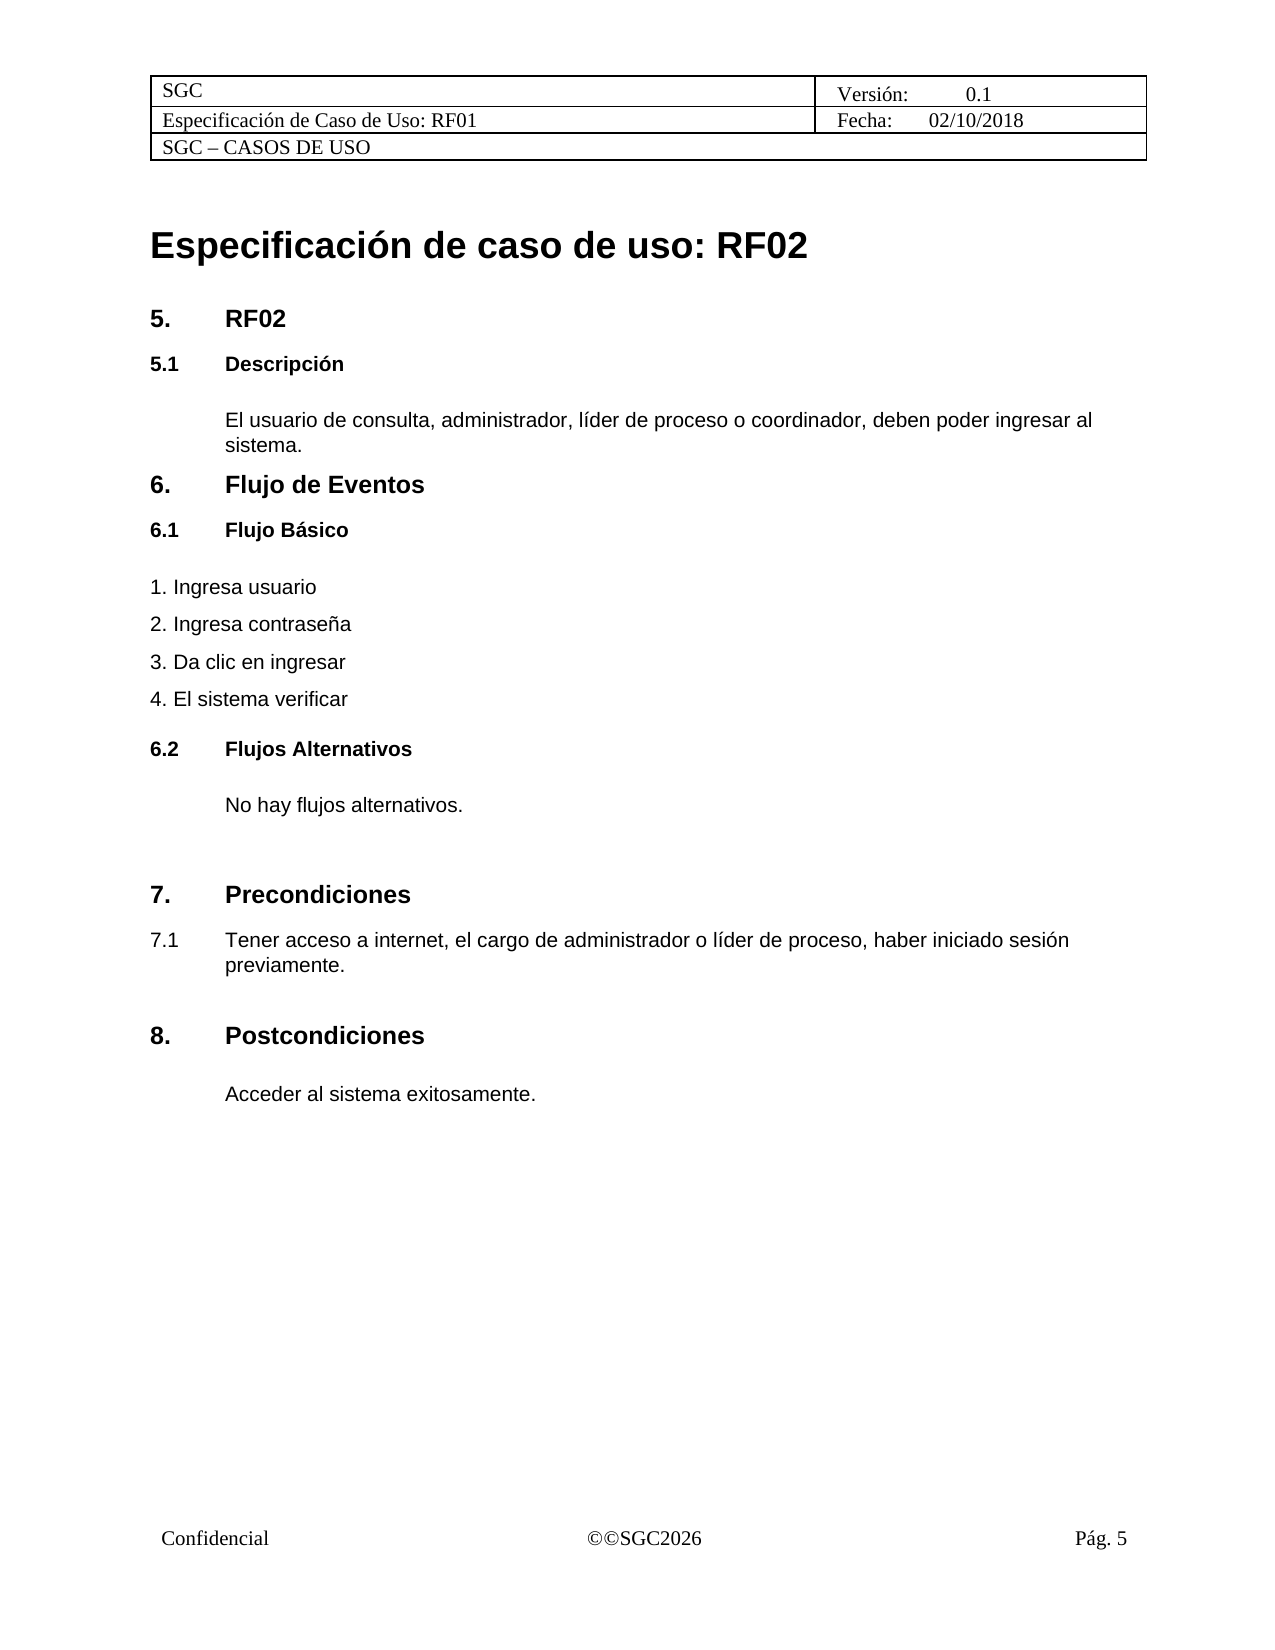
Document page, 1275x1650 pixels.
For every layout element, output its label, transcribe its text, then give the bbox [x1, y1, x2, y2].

text Acceder al sistema exitosamente. [225, 1081, 1125, 1106]
text El usuario de consulta, administrador, líder de proceso o coordinador, deben poder ingresar al sistema. [225, 407, 1125, 457]
subtitle RF02 [150, 303, 1125, 332]
subtitle Flujo de Eventos [150, 470, 1125, 498]
subtitle Flujos Alternativos [150, 736, 1125, 761]
subtitle Descripción [150, 351, 1125, 376]
text 3. Da clic en ingresar [150, 648, 1125, 673]
subtitle Postcondiciones [150, 1021, 1125, 1050]
title Especificación de caso de uso: RF02 [150, 223, 1213, 266]
text 4. El sistema verificar [150, 686, 1125, 711]
text No hay flujos alternativos. [225, 792, 1125, 817]
subtitle Tener acceso a internet, el cargo de administrador o líder de proceso, haber iniciado sesión previamente. [150, 927, 1125, 977]
text 2. Ingresa contraseña [150, 611, 1125, 636]
subtitle Flujo Básico [150, 517, 1125, 542]
text 1. Ingresa usuario [150, 573, 1125, 598]
subtitle Precondiciones [150, 880, 1125, 908]
